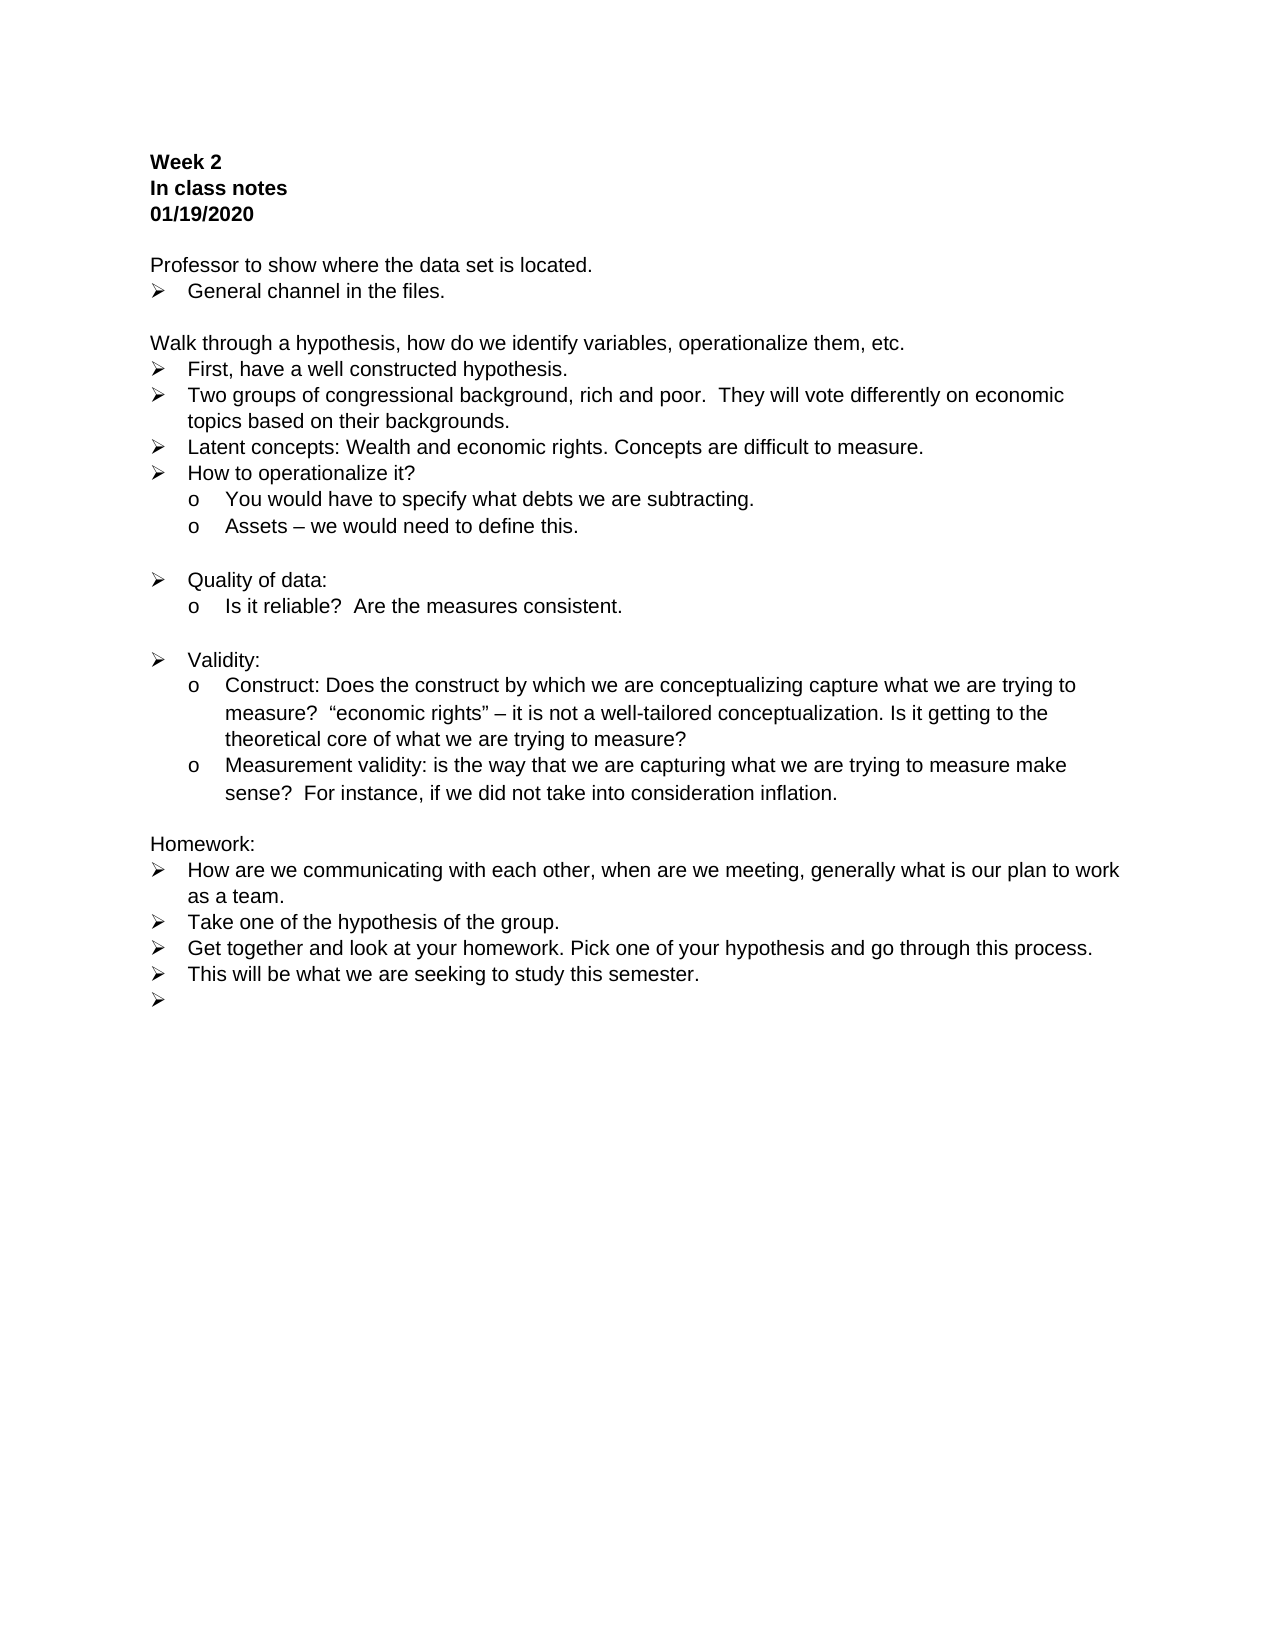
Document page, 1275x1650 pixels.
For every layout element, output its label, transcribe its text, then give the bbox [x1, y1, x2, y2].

list Measurement validity: is the way that we are capturing what we are trying to measure make sense? For instance, if we did not take into consideration inflation. [187, 753, 1125, 804]
list Quality of data: [150, 568, 1125, 592]
list General channel in the files. [150, 279, 1125, 303]
text Homework: [150, 832, 1125, 856]
list Validity: [150, 647, 1125, 671]
list This will be what we are seeking to study this semester. [150, 962, 1125, 986]
list Get together and look at your homework. Pick one of your hypothesis and go through this process. [150, 936, 1125, 960]
text Week 2 [150, 150, 1125, 174]
list Take one of the hypothesis of the group. [150, 910, 1125, 934]
list Is it reliable? Are the measures consistent. [187, 594, 1125, 619]
text In class notes [150, 176, 1125, 200]
list Latent concepts: Wealth and economic rights. Concepts are difficult to measure. [150, 434, 1125, 458]
list You would have to specify what debts we are subtracting. [187, 486, 1125, 512]
text Walk through a hypothesis, how do we identify variables, operationalize them, etc. [150, 331, 1125, 355]
list Construct: Does the construct by which we are conceptualizing capture what we are trying to measure? “economic rights” – it is not a well-tailored conceptualization. Is it getting to the theoretical core of what we are trying to measure? [187, 673, 1125, 751]
list First, have a well constructed hypothesis. [150, 357, 1125, 381]
list How to operationalize it? [150, 460, 1125, 484]
list How are we communicating with each other, when are we meeting, generally what is our plan to work as a team. [150, 858, 1125, 908]
list Assets – we would need to define this. [187, 514, 1125, 540]
text Professor to show where the data set is located. [150, 253, 1125, 277]
list Two groups of congressional background, rich and poor. They will vote differently on economic topics based on their backgrounds. [150, 383, 1125, 433]
text 01/19/2020 [150, 202, 1125, 226]
